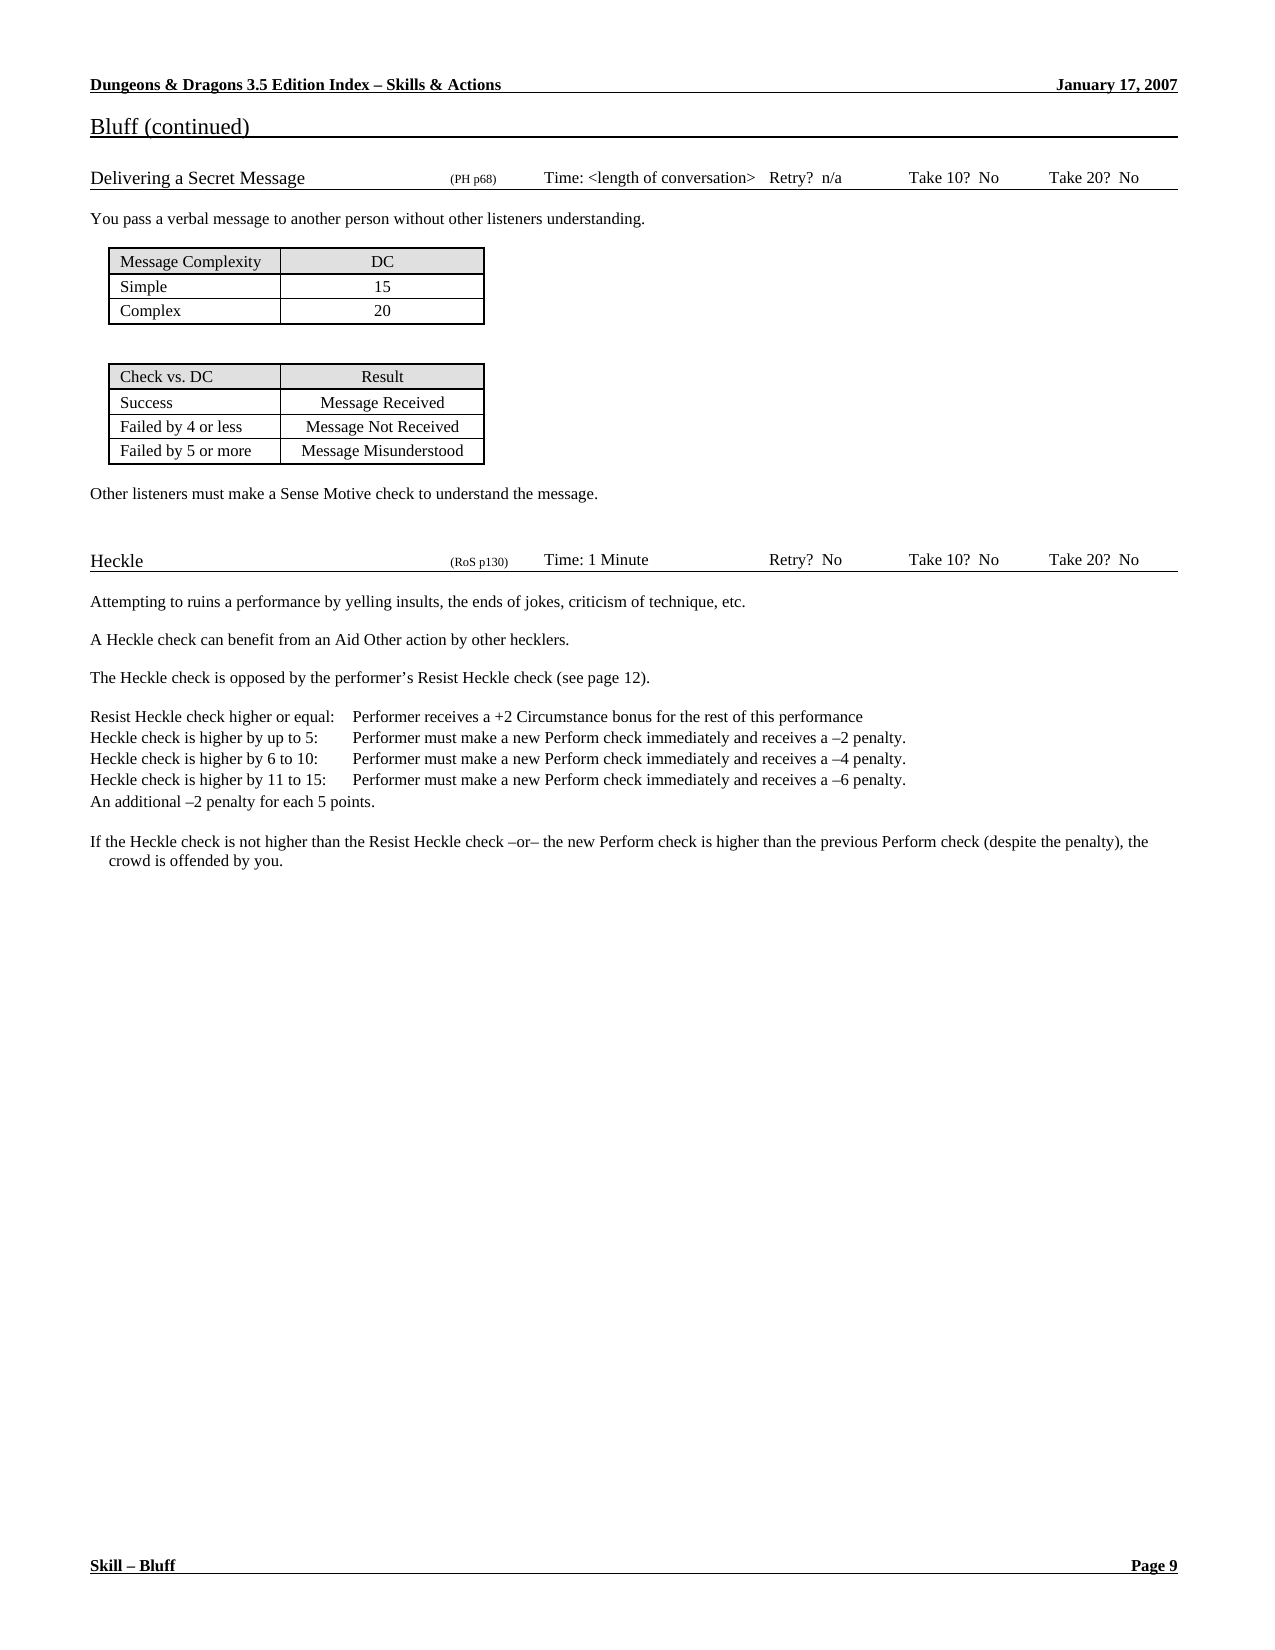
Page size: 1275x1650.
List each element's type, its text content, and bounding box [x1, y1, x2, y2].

table_header (RoS p130) [439, 541, 533, 571]
table_header Time: <length of conversation> [533, 159, 758, 189]
table_cell Message Misunderstood [281, 439, 483, 462]
table_header Take 10? No [898, 159, 1038, 189]
table_header Check vs. DC [110, 365, 280, 388]
table_header Delivering a Secret Message [90, 159, 439, 189]
table_cell Message Received [281, 390, 483, 414]
text Heckle check is higher by 6 to 10: Performer must make a new Perform check immediately and receives a –4 penalty. [90, 749, 1185, 768]
table_cell Complex [110, 299, 280, 322]
table_header Retry? n/a [758, 159, 897, 189]
text Heckle check is higher by up to 5: Performer must make a new Perform check immediately and receives a –2 penalty. [90, 728, 1185, 747]
table_cell Failed by 4 or less [110, 415, 280, 438]
text Heckle check is higher by 11 to 15: Performer must make a new Perform check immediately and receives a –6 penalty. [90, 770, 1185, 789]
table_header Result [281, 365, 483, 388]
table_cell Success [110, 390, 280, 414]
table_cell 15 [281, 275, 483, 298]
table_header Time: 1 Minute [533, 541, 758, 571]
table_header Take 20? No [1038, 159, 1178, 189]
table_header Retry? No [758, 541, 897, 571]
table_header Take 10? No [898, 541, 1038, 571]
text Bluff (continued) [90, 113, 1185, 140]
table_header Heckle [90, 541, 439, 571]
text An additional –2 penalty for each 5 points. [90, 791, 1185, 811]
table_cell Message Not Received [281, 415, 483, 438]
text A Heckle check can benefit from an Aid Other action by other hecklers. [90, 630, 1185, 649]
table_header (PH p68) [439, 159, 533, 189]
table_header Take 20? No [1038, 541, 1178, 571]
table_cell 20 [281, 299, 483, 322]
text Other listeners must make a Sense Motive check to understand the message. [90, 484, 1185, 503]
text Resist Heckle check higher or equal: Performer receives a +2 Circumstance bonus for the rest of this performance [90, 706, 1185, 726]
table_header DC [281, 249, 483, 273]
table_cell Simple [110, 275, 280, 298]
text You pass a verbal message to another person without other listeners understanding. [90, 209, 1185, 228]
table_cell Failed by 5 or more [110, 439, 280, 462]
text If the Heckle check is not higher than the Resist Heckle check –or– the new Perform check is higher than the previous Perform check (despite the penalty), the crowd is offended by you. [90, 832, 1185, 870]
table_header Message Complexity [110, 249, 280, 273]
text Attempting to ruins a performance by yelling insults, the ends of jokes, criticism of technique, etc. [90, 591, 1185, 611]
